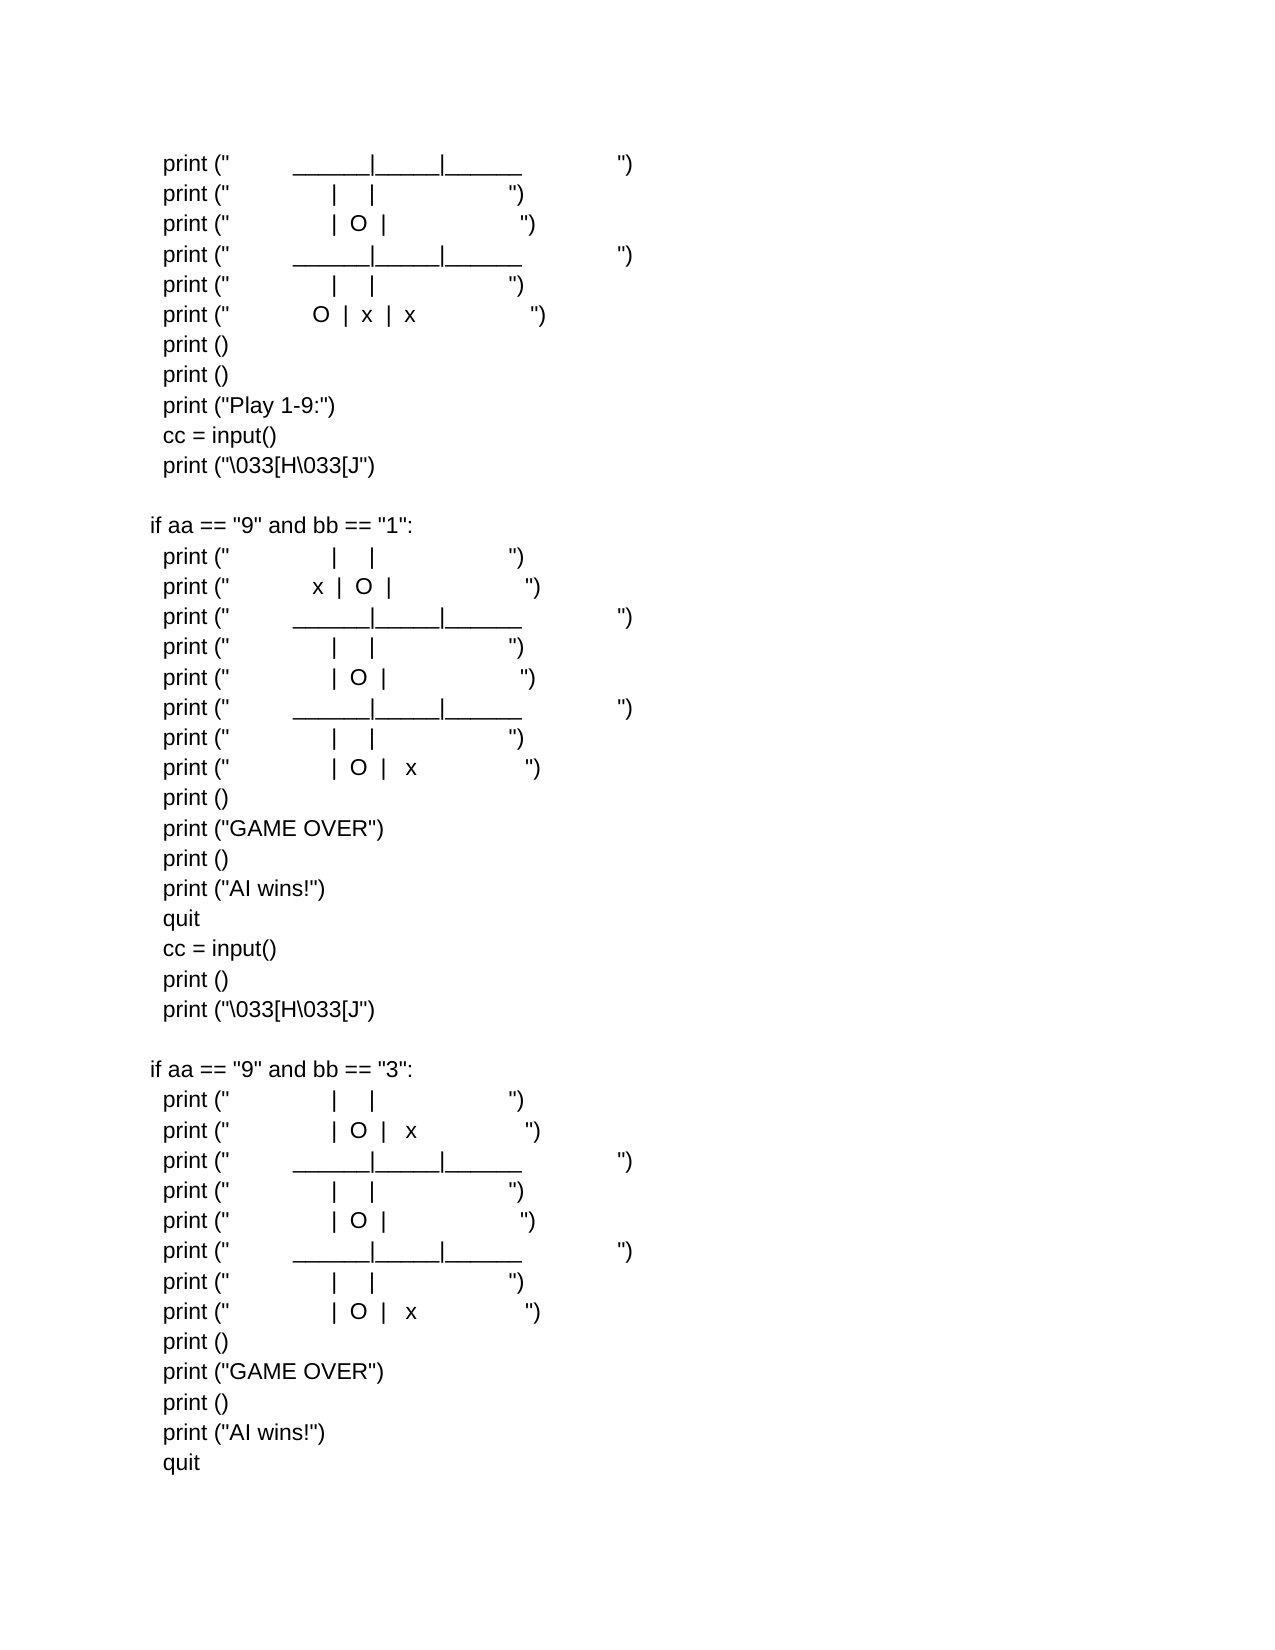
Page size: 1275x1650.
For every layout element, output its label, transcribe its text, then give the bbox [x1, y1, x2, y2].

text print (" | O | ") [150, 1207, 1125, 1234]
text print (" | | ") [150, 1177, 1125, 1203]
text cc = input() [150, 422, 1125, 448]
text if aa == "9" and bb == "1": [150, 512, 1125, 539]
text print (" | O | ") [150, 210, 1125, 237]
text print (" x | O | ") [150, 573, 1125, 599]
text print (" | O | x ") [150, 1117, 1125, 1143]
text print ("AI wins!") [150, 875, 1125, 901]
text print (" ______|_____|______ ") [150, 241, 1125, 267]
text print (" ______|_____|______ ") [150, 1237, 1125, 1264]
text print (" | O | x ") [150, 1298, 1125, 1324]
text print (" ______|_____|______ ") [150, 603, 1125, 629]
text print () [150, 845, 1125, 871]
text print (" | | ") [150, 180, 1125, 207]
text print () [150, 784, 1125, 811]
text print (" | | ") [150, 633, 1125, 660]
text print (" | | ") [150, 1268, 1125, 1294]
text quit [150, 905, 1125, 932]
text print ("GAME OVER") [150, 814, 1125, 841]
text print (" | O | x ") [150, 754, 1125, 781]
text print (" ______|_____|______ ") [150, 150, 1125, 176]
text print ("AI wins!") [150, 1419, 1125, 1445]
text print () [150, 966, 1125, 992]
text print () [150, 361, 1125, 388]
text print (" | | ") [150, 271, 1125, 297]
text print (" | | ") [150, 543, 1125, 569]
text print ("Play 1-9:") [150, 392, 1125, 418]
text print (" ______|_____|______ ") [150, 1147, 1125, 1173]
text print () [150, 1328, 1125, 1354]
text print ("\033[H\033[J") [150, 452, 1125, 478]
text print (" | | ") [150, 1086, 1125, 1113]
text print (" O | x | x ") [150, 301, 1125, 327]
text if aa == "9" and bb == "3": [150, 1056, 1125, 1083]
text print () [150, 1388, 1125, 1415]
text quit [150, 1449, 1125, 1475]
text print ("\033[H\033[J") [150, 996, 1125, 1022]
text print (" ______|_____|______ ") [150, 694, 1125, 720]
text print ("GAME OVER") [150, 1358, 1125, 1385]
text print () [150, 331, 1125, 358]
text print (" | O | ") [150, 663, 1125, 690]
text print (" | | ") [150, 724, 1125, 750]
text cc = input() [150, 935, 1125, 962]
